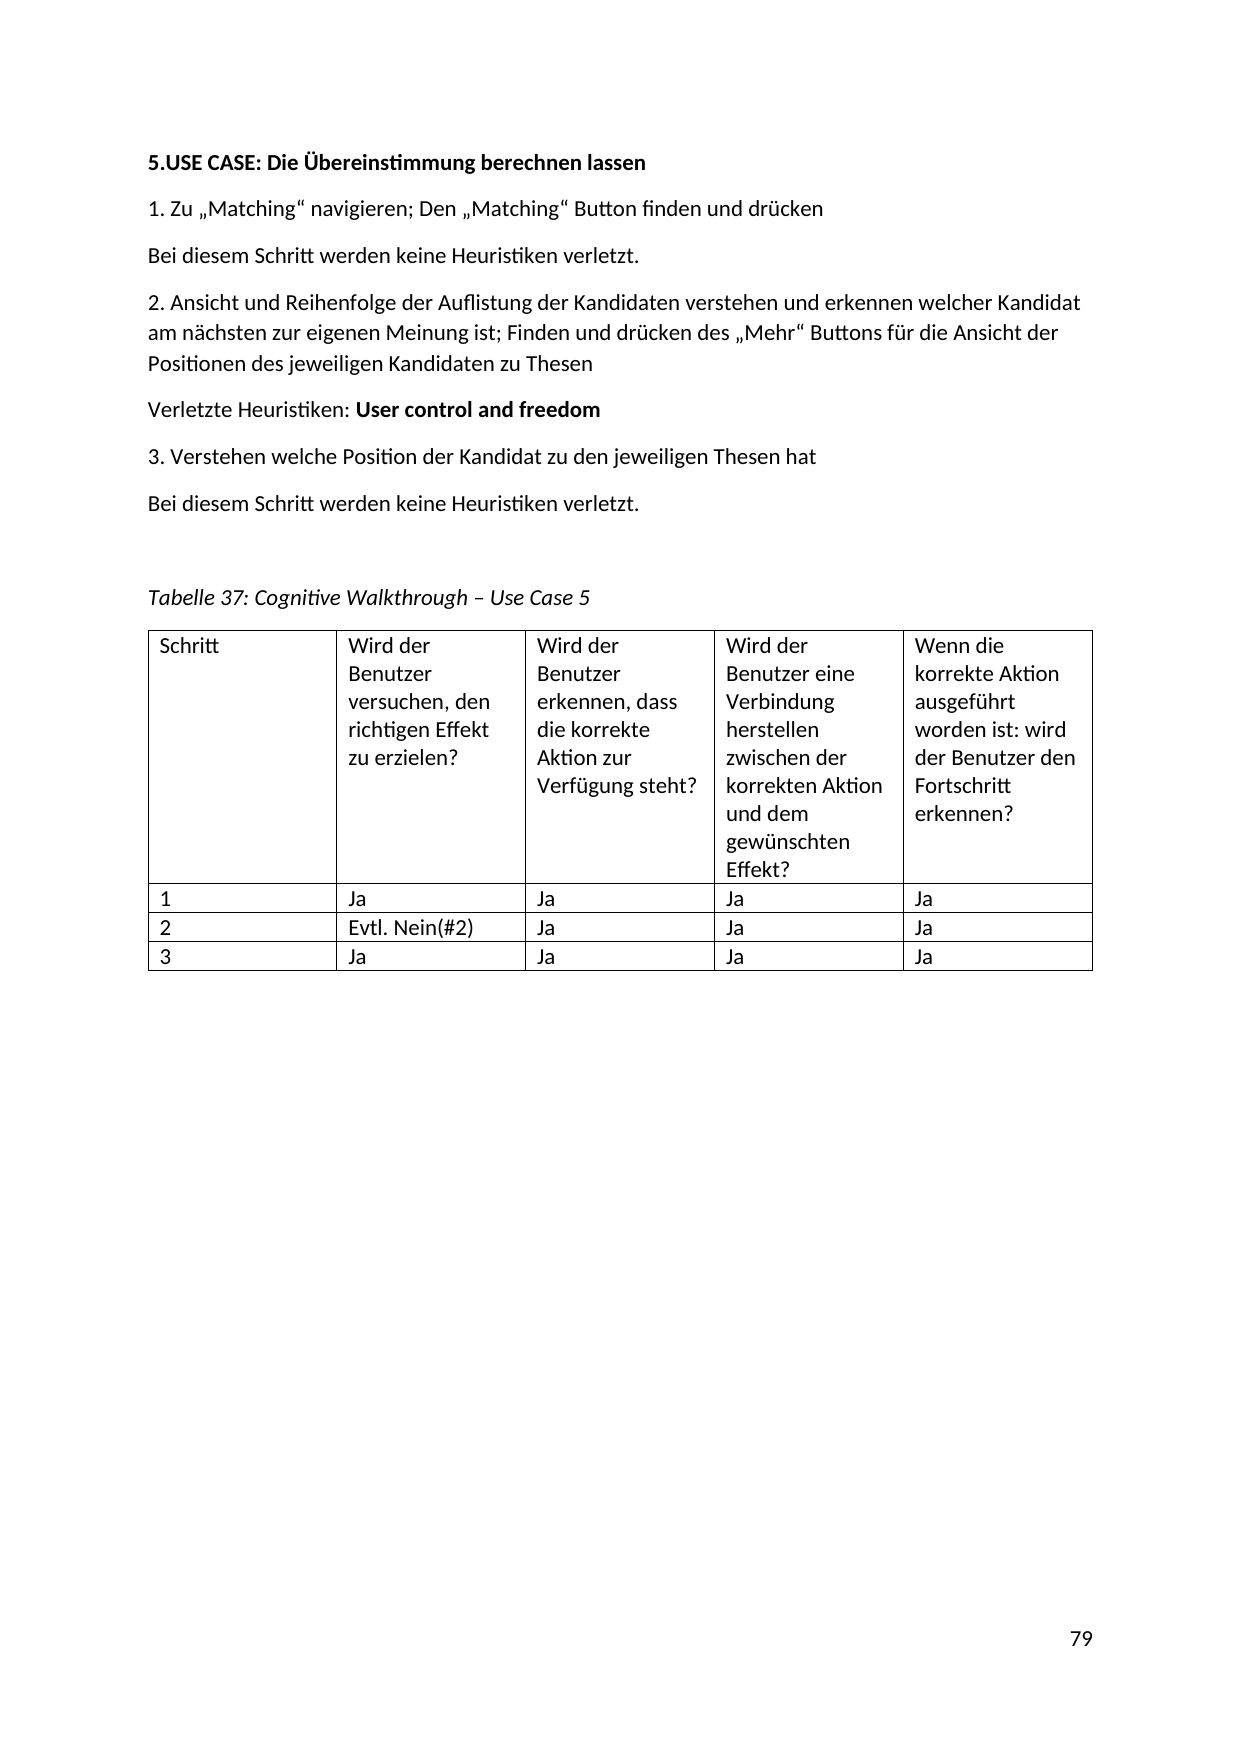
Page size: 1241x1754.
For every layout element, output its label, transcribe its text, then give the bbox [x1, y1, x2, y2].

table_cell Ja [337, 942, 525, 970]
text 1. Zu „Matching“ navigieren; Den „Matching“ Button finden und drücken [148, 194, 1093, 222]
text Tabelle 37: Cognitive Walkthrough – Use Case 5 [148, 583, 1093, 611]
table_cell Ja [715, 884, 903, 912]
table_cell Ja [337, 884, 525, 912]
text Verletzte Heuristiken: User control and freedom [148, 396, 1093, 423]
table_cell Ja [526, 884, 714, 912]
table_cell Ja [904, 942, 1092, 970]
text 3. Verstehen welche Position der Kandidat zu den jeweiligen Thesen hat [148, 442, 1093, 470]
table_header Wird der Benutzer versuchen, den richtigen Effekt zu erzielen? [337, 631, 525, 883]
text Bei diesem Schritt werden keine Heuristiken verletzt. [148, 241, 1093, 269]
table_cell Ja [904, 913, 1092, 941]
text 5.USE CASE: Die Übereinstimmung berechnen lassen [148, 148, 1093, 176]
table_cell Ja [526, 913, 714, 941]
text Bei diesem Schritt werden keine Heuristiken verletzt. [148, 489, 1093, 517]
table_cell 3 [149, 942, 336, 970]
table_header Wird der Benutzer erkennen, dass die korrekte Aktion zur Verfügung steht? [526, 631, 714, 883]
table_cell Ja [904, 884, 1092, 912]
table_cell Ja [715, 913, 903, 941]
table_cell 1 [149, 884, 336, 912]
table_header Schritt [149, 631, 336, 883]
table_cell 2 [149, 913, 336, 941]
table_cell Evtl. Nein(#2) [337, 913, 525, 941]
table_cell Ja [526, 942, 714, 970]
text 2. Ansicht und Reihenfolge der Auflistung der Kandidaten verstehen und erkennen welcher Kandidat am nächsten zur eigenen Meinung ist; Finden und drücken des „Mehr“ Buttons für die Ansicht der Positionen des jeweiligen Kandidaten zu Thesen [148, 288, 1093, 377]
table_header Wird der Benutzer eine Verbindung herstellen zwischen der korrekten Aktion und dem gewünschten Effekt? [715, 631, 903, 883]
table_header Wenn die korrekte Aktion ausgeführt worden ist: wird der Benutzer den Fortschritt erkennen? [904, 631, 1092, 883]
table_cell Ja [715, 942, 903, 970]
